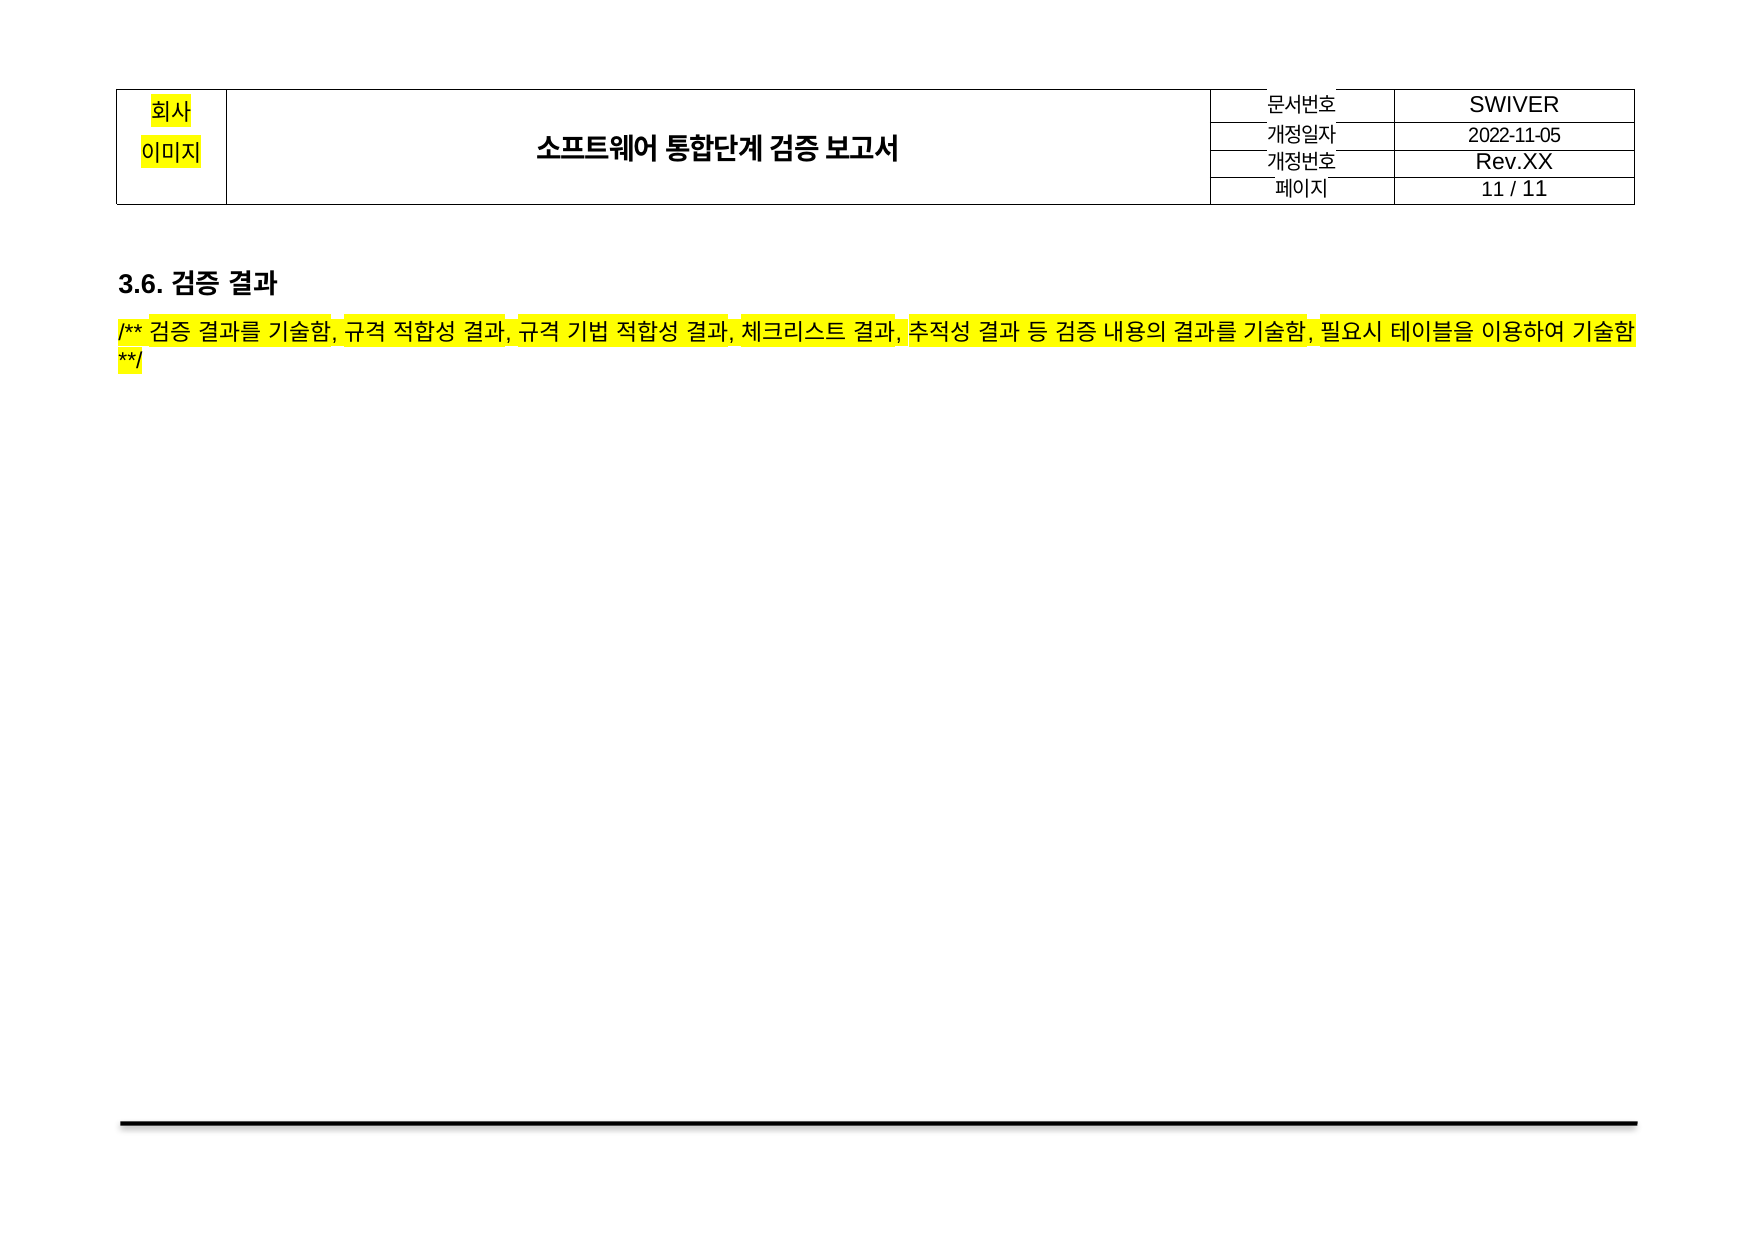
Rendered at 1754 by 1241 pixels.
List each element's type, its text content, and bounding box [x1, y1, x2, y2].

text 검증 결과 [118, 262, 1636, 302]
text /** 검증 결과를 기술함, 규격 적합성 결과, 규격 기법 적합성 결과, 체크리스트 결과, 추적성 결과 등 검증 내용의 결과를 기술함, 필요시 테이블을 이용하여 기술함 **/ [118, 314, 1636, 374]
